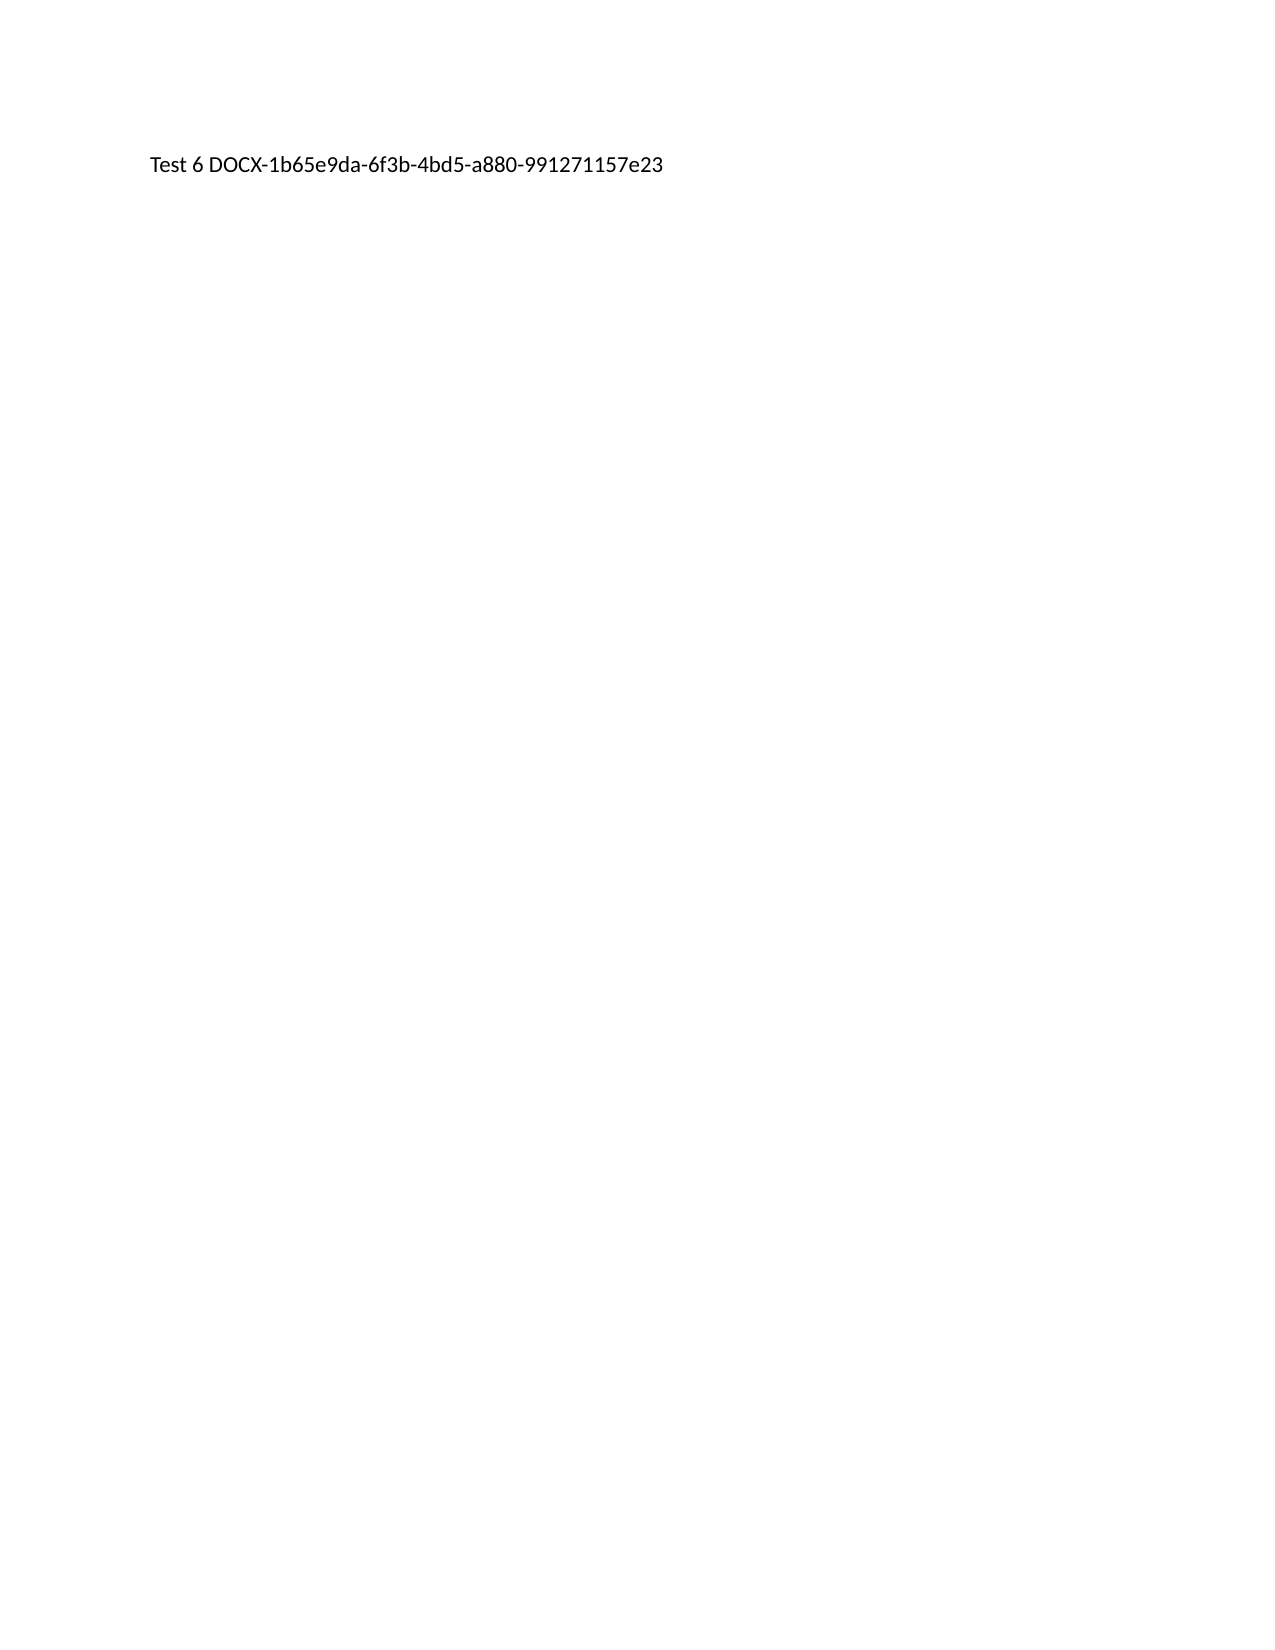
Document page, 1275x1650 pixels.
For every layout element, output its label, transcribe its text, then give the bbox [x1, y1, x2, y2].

text Test 6 DOCX-1b65e9da-6f3b-4bd5-a880-991271157e23 [150, 150, 1125, 184]
